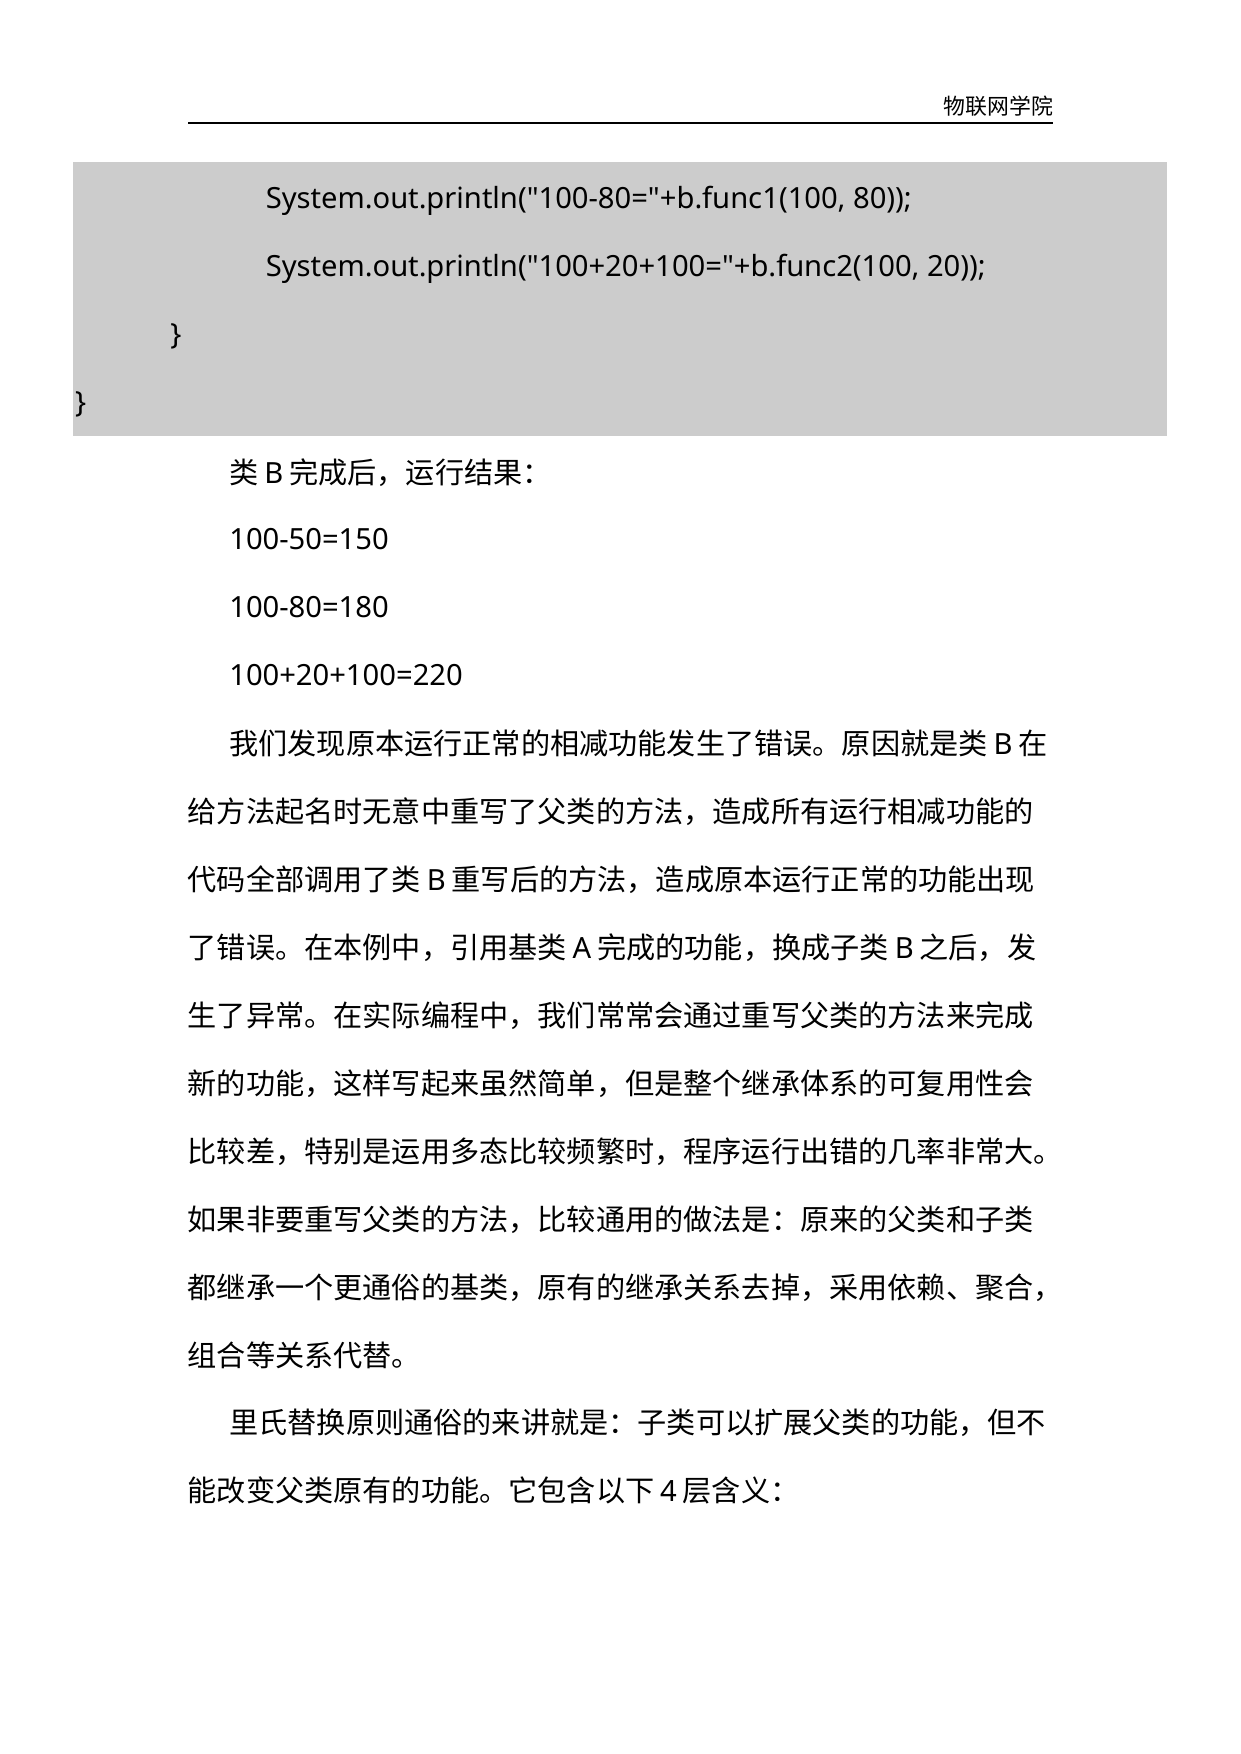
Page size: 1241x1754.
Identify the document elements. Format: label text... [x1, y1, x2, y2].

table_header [73, 162, 1167, 436]
text 100-80=180 [187, 572, 1053, 640]
text 100-50=150 [187, 504, 1053, 572]
text 我们发现原本运行正常的相减功能发生了错误。原因就是类B在给方法起名时无意中重写了父类的方法，造成所有运行相减功能的代码全部调用了类B重写后的方法，造成原本运行正常的功能出现了错误。在本例中，引用基类A完成的功能，换成子类B之后，发生了异常。在实际编程中，我们常常会通过重写父类的方法来完成新的功能，这样写起来虽然简单，但是整个继承体系的可复用性会比较差，特别是运用多态比较频繁时，程序运行出错的几率非常大。如果非要重写父类的方法，比较通用的做法是：原来的父类和子类都继承一个更通俗的基类，原有的继承关系去掉，采用依赖、聚合，组合等关系代替。 [187, 708, 1053, 1387]
text 类B完成后，运行结果： [187, 436, 1053, 504]
text 100+20+100=220 [187, 640, 1053, 708]
text 里氏替换原则通俗的来讲就是：子类可以扩展父类的功能，但不能改变父类原有的功能。它包含以下4层含义： [187, 1387, 1053, 1523]
